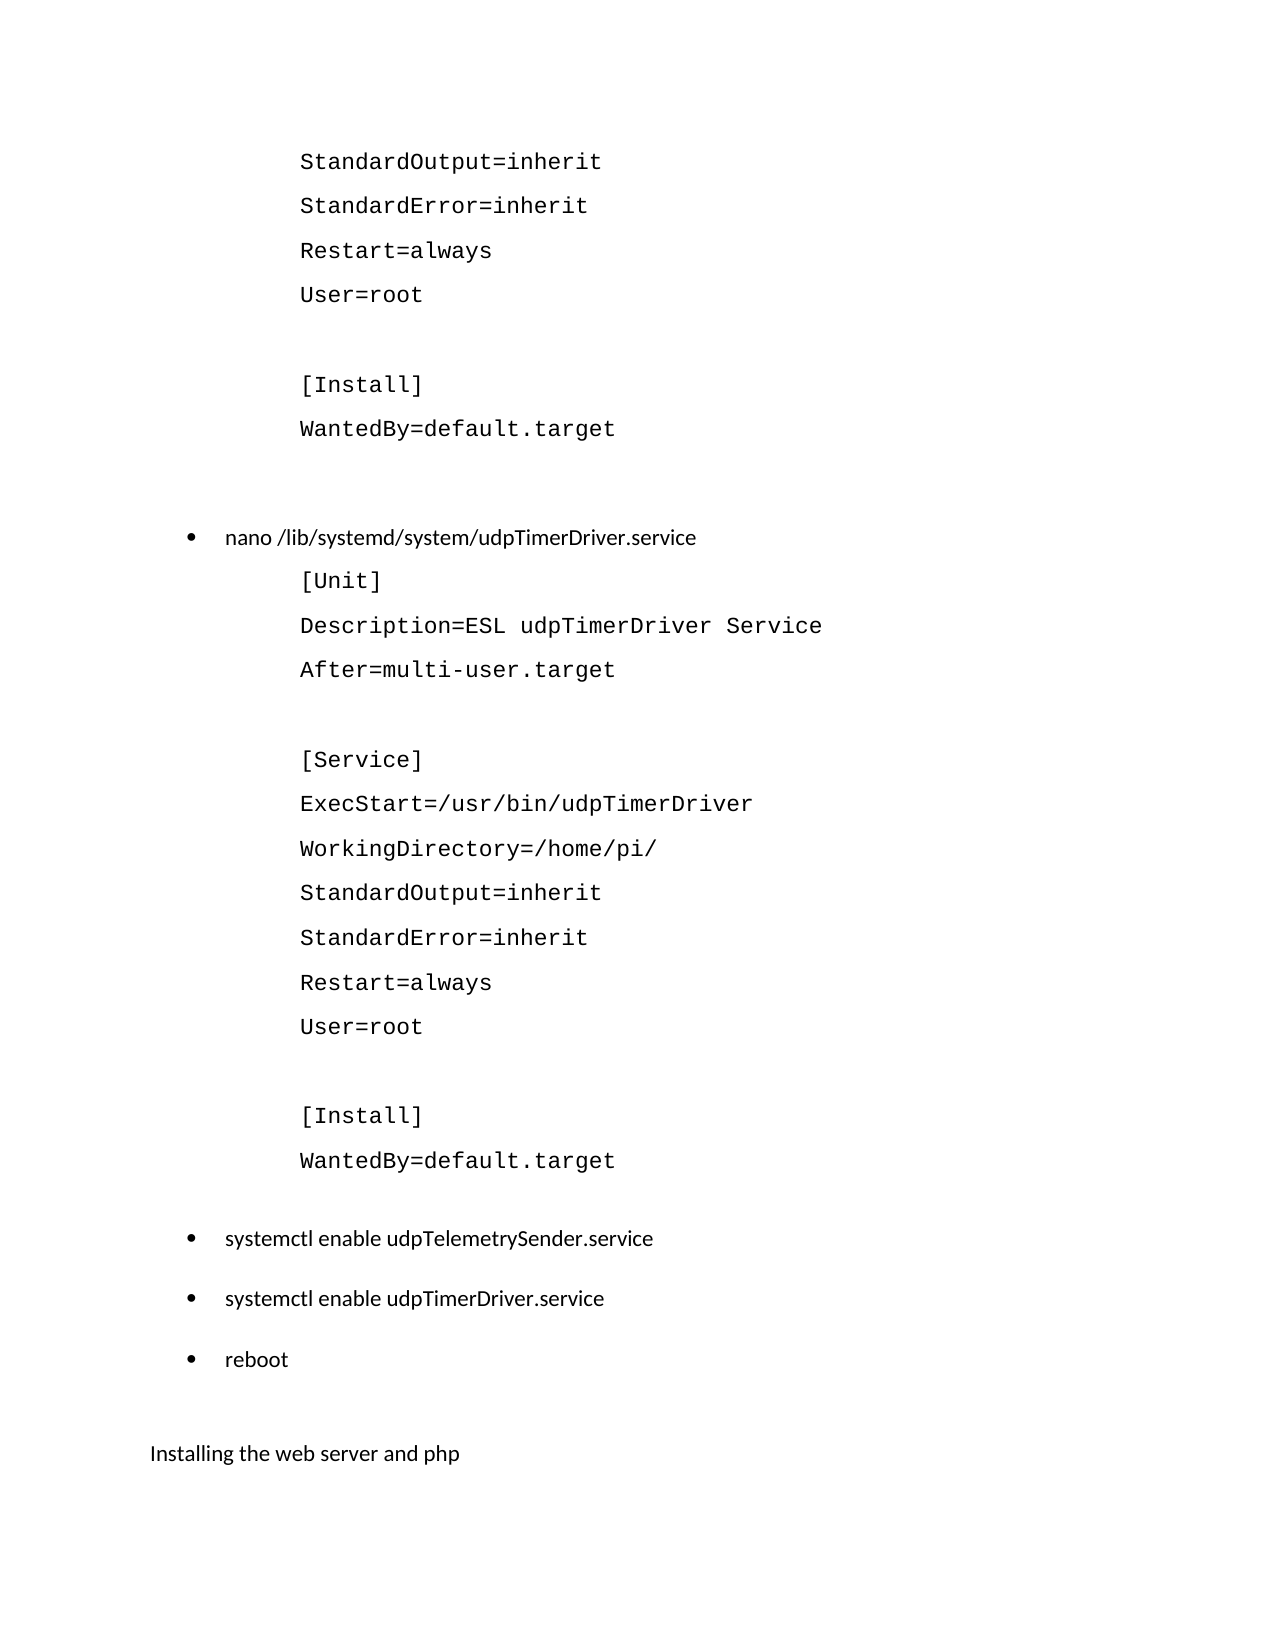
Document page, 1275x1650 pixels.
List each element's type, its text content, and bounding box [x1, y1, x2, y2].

list systemctl enable udpTimerDriver.service [187, 1284, 1125, 1343]
text WorkingDirectory=/home/pi/ [300, 837, 1125, 863]
text StandardError=inherit [300, 194, 1125, 221]
text Installing the web server and php [150, 1439, 1125, 1467]
text Restart=always [300, 971, 1125, 997]
text User=root [300, 284, 1125, 310]
text WantedBy=default.target [300, 417, 1125, 504]
text ExecStart=/usr/bin/udpTimerDriver [300, 792, 1125, 818]
text [Install] [300, 1104, 1125, 1131]
text StandardOutput=inherit [300, 150, 1125, 176]
text StandardError=inherit [300, 926, 1125, 952]
text Restart=always [300, 239, 1125, 265]
text After=multi-user.target [300, 659, 1125, 685]
text Description=ESL udpTimerDriver Service [300, 614, 1125, 640]
text [Service] [300, 748, 1125, 774]
text StandardOutput=inherit [300, 882, 1125, 908]
text [Unit] [300, 569, 1125, 596]
text User=root [300, 1015, 1125, 1041]
list reboot [187, 1345, 1125, 1373]
text [Install] [300, 373, 1125, 399]
list systemctl enable udpTelemetrySender.service [187, 1224, 1125, 1282]
list nano /lib/systemd/system/udpTimerDriver.service [187, 523, 1125, 551]
text WantedBy=default.target [300, 1149, 1125, 1205]
